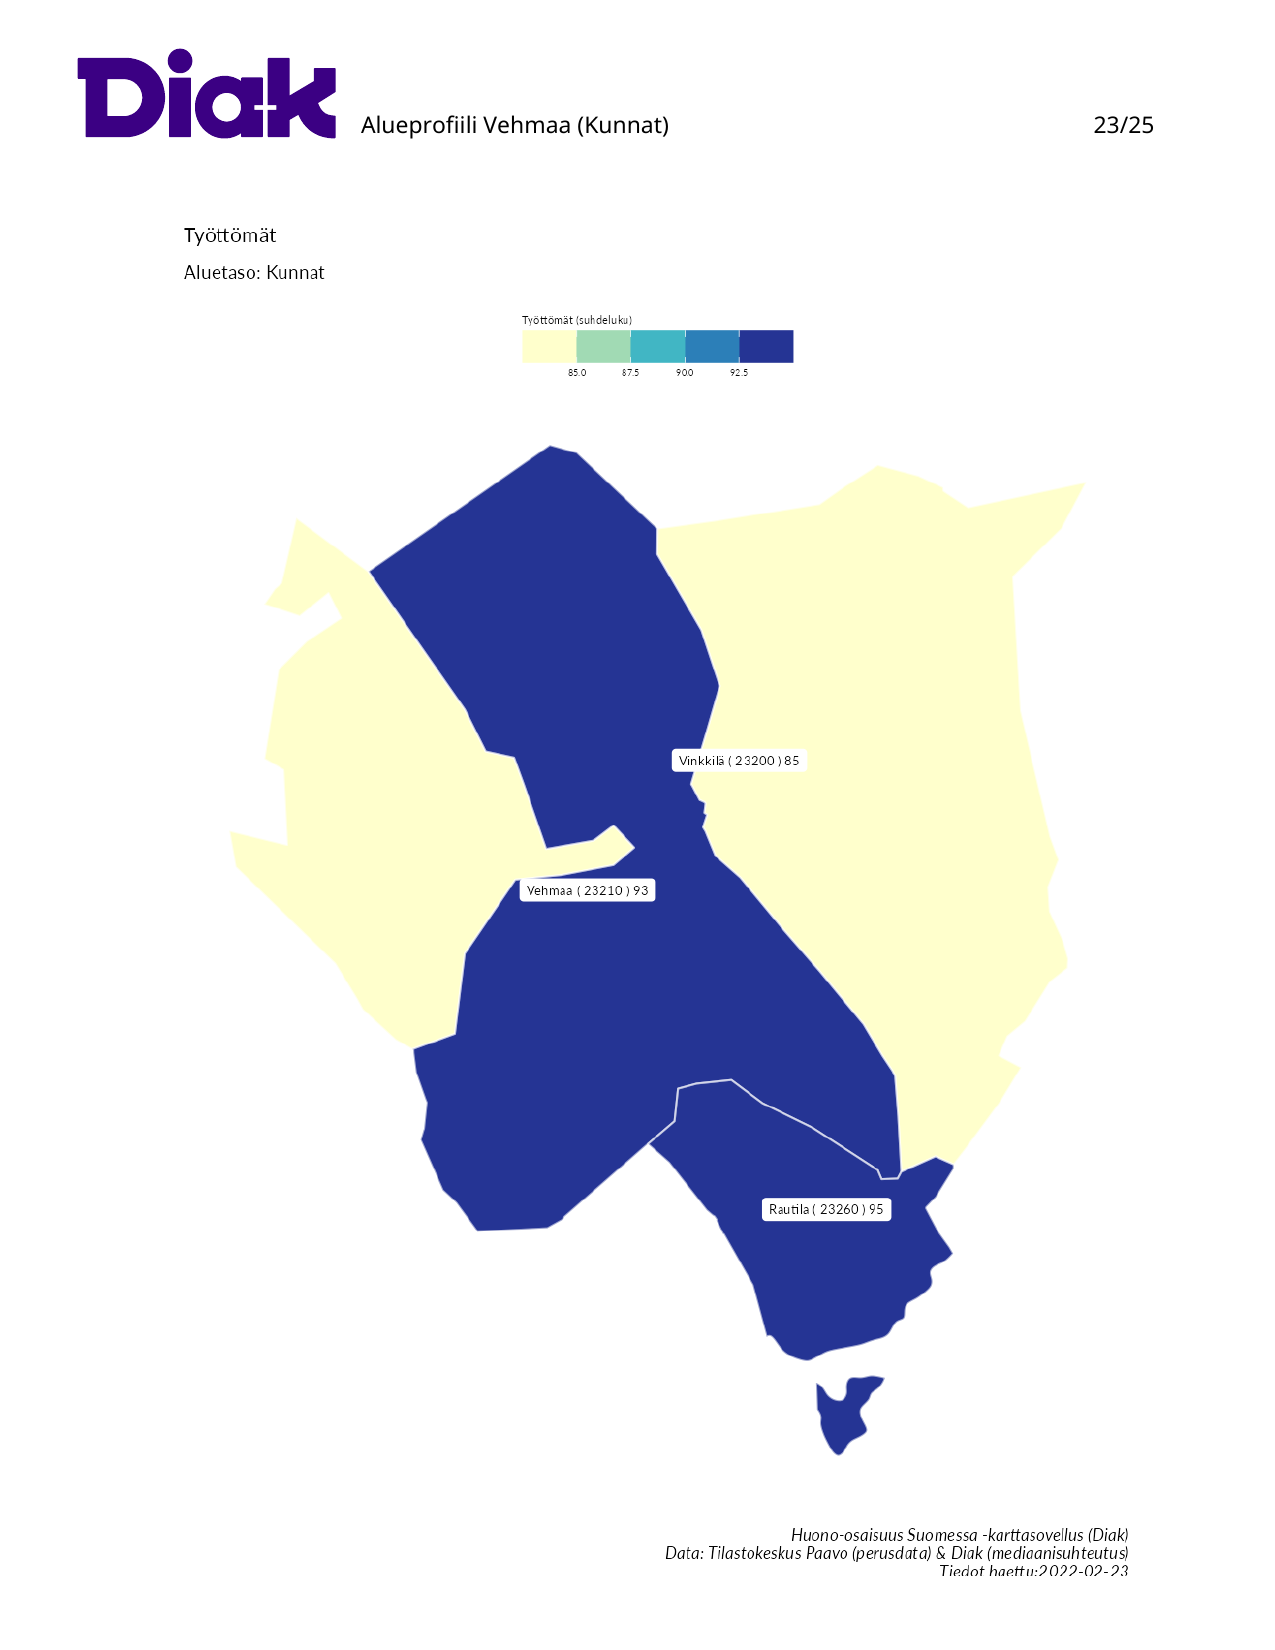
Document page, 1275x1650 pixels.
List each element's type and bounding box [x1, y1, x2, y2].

picture [93, 172, 1219, 1576]
